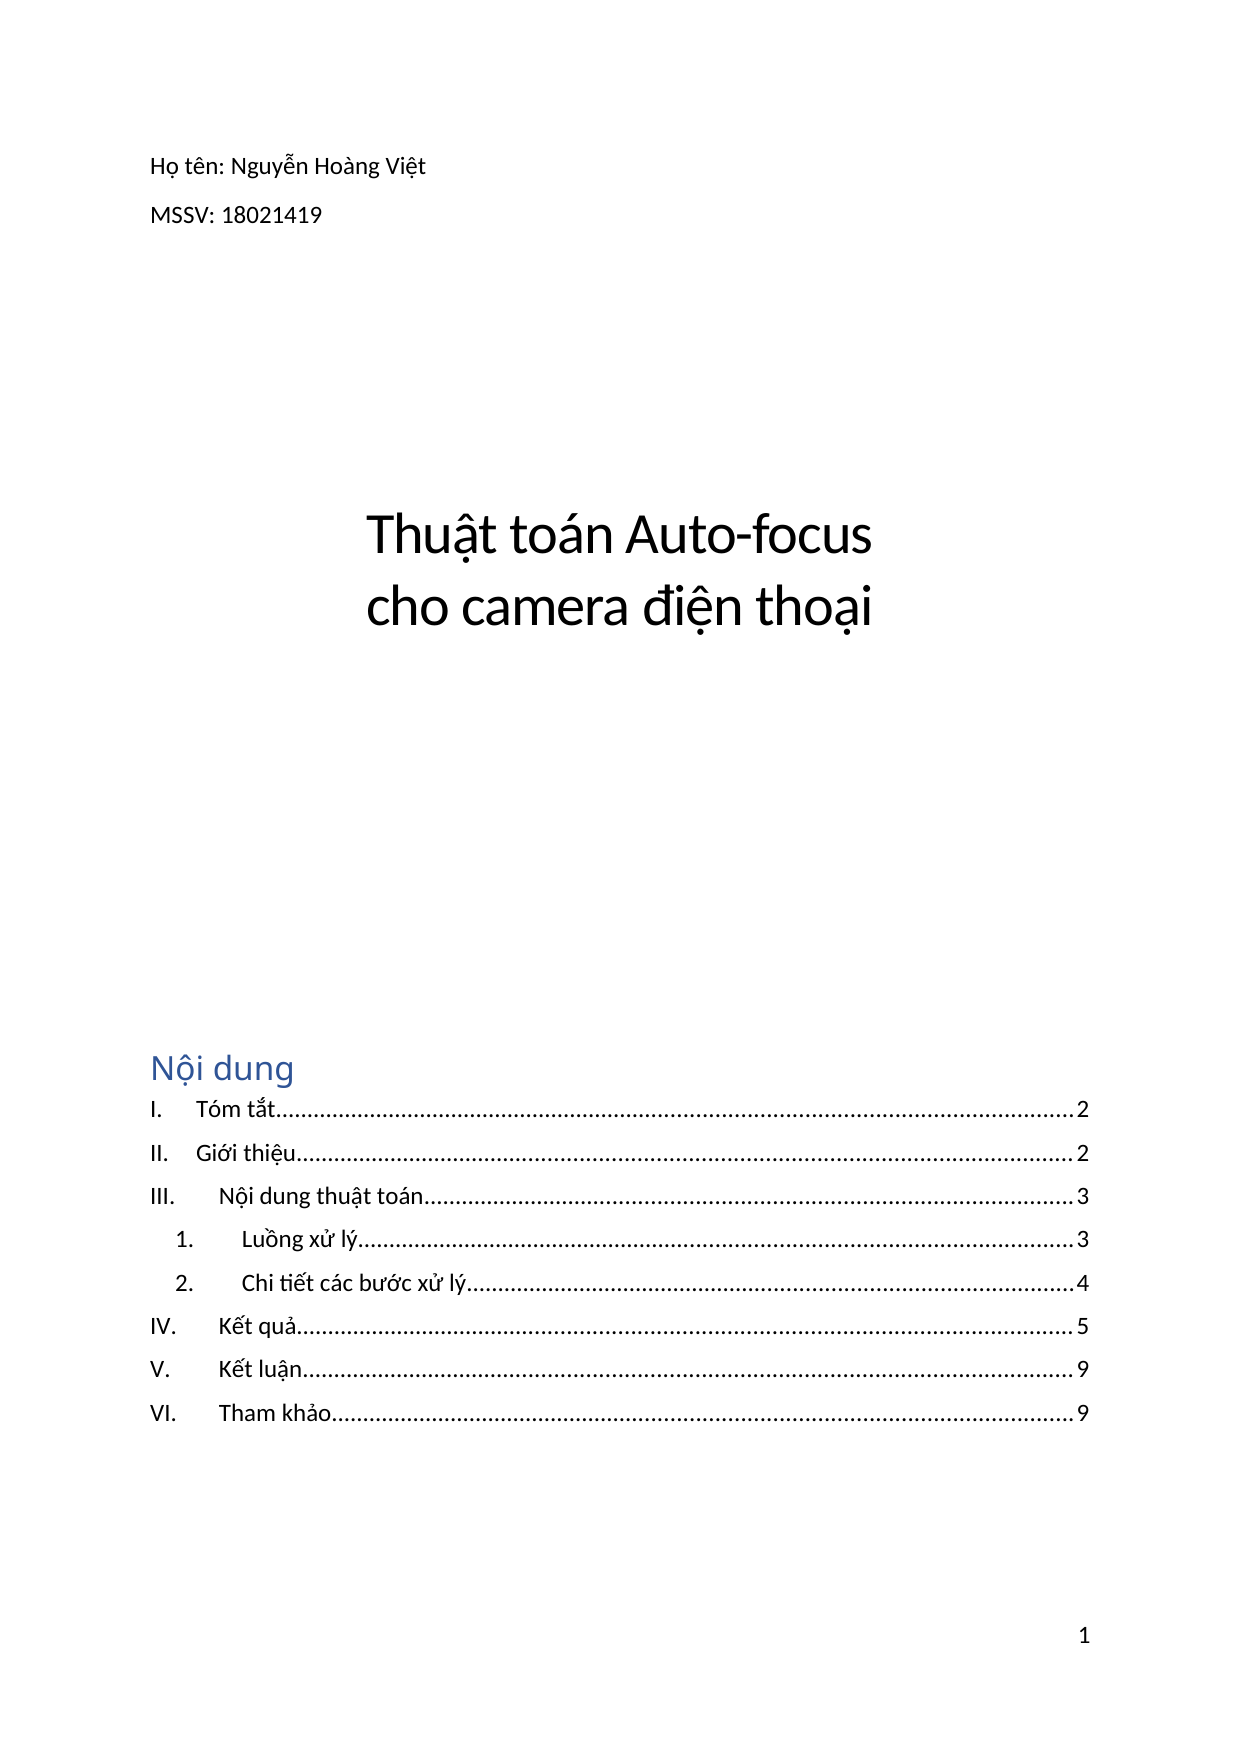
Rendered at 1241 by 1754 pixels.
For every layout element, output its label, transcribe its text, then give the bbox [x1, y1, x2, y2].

text Họ tên: Nguyễn Hoàng Việt [150, 150, 1090, 181]
title Thuật toán Auto-focus [150, 497, 1090, 568]
title cho camera điện thoại [150, 568, 1090, 639]
text MSSV: 18021419 [150, 199, 1090, 230]
